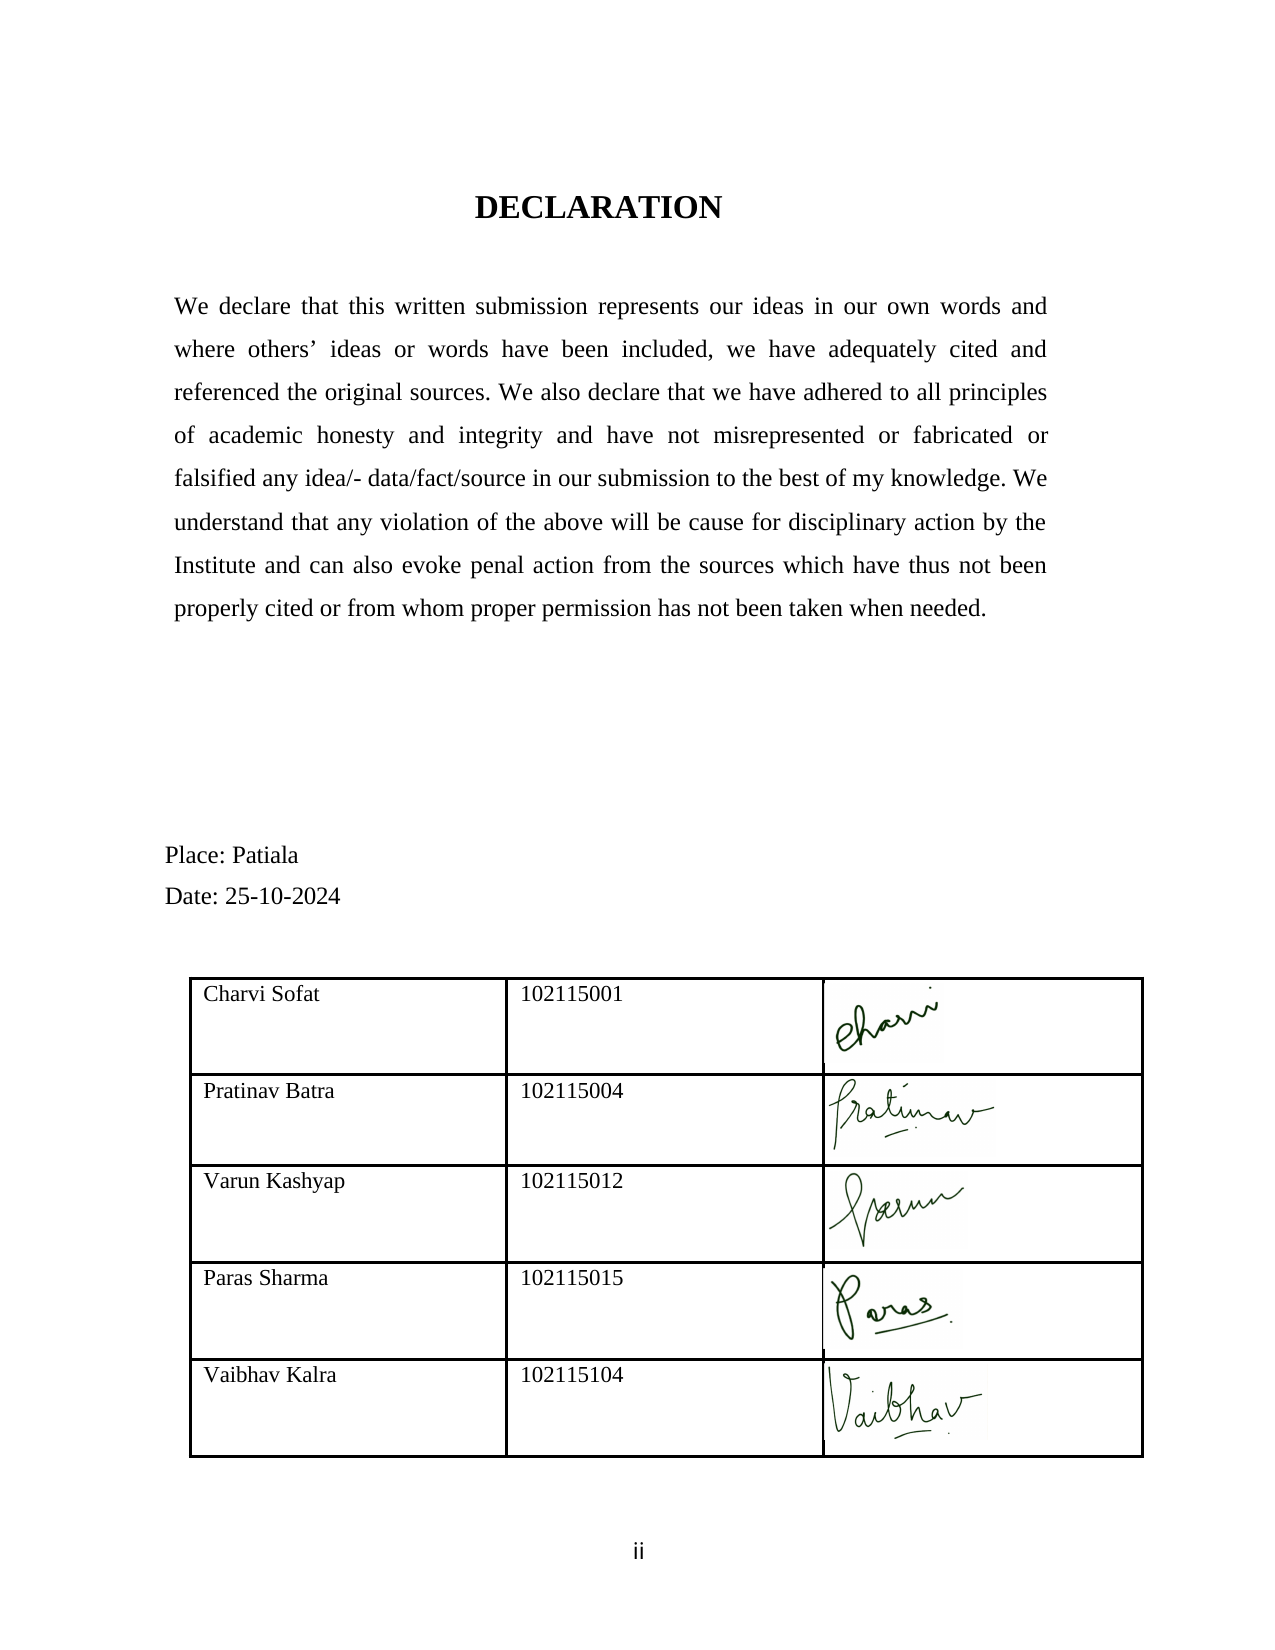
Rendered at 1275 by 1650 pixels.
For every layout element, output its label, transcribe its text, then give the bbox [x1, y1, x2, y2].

table_header 102115001 [508, 980, 822, 1073]
table_cell [825, 1167, 1141, 1261]
subtitle DECLARATION [108, 187, 1089, 226]
table_cell [825, 1361, 1141, 1454]
text We declare that this written submission represents our ideas in our own words and where others’ ideas or words have been included, we have adequately cited and referenced the original sources. We also declare that we have adhered to all principles of academic honesty and integrity and have not misrepresented or fabricated or falsified any idea/- data/fact/source in our submission to the best of my knowledge. We understand that any violation of the above will be cause for disciplinary action by the Institute and can also evoke penal action from the sources which have thus not been properly cited or from whom proper permission has not been taken when needed. [174, 291, 1048, 622]
text Date: 25-10-2024 [108, 881, 1169, 910]
text Place: Patiala [108, 840, 1169, 869]
table_cell [825, 1076, 1141, 1164]
table_cell [825, 1264, 1141, 1358]
table_cell 102115015 [508, 1264, 822, 1358]
table_header [825, 980, 1141, 1073]
table_cell 102115012 [508, 1167, 822, 1261]
table_cell 102115004 [508, 1076, 822, 1164]
table_cell 102115104 [508, 1361, 822, 1454]
picture [826, 1172, 968, 1249]
table_cell Paras Sharma [192, 1264, 505, 1358]
picture [825, 984, 944, 1063]
picture [824, 1269, 962, 1349]
table_cell Varun Kashyap [192, 1167, 505, 1261]
table_cell Pratinav Batra [192, 1076, 505, 1164]
picture [825, 1364, 988, 1440]
picture [826, 1079, 996, 1157]
table_cell Vaibhav Kalra [192, 1361, 505, 1454]
table_header Charvi Sofat [192, 980, 505, 1073]
